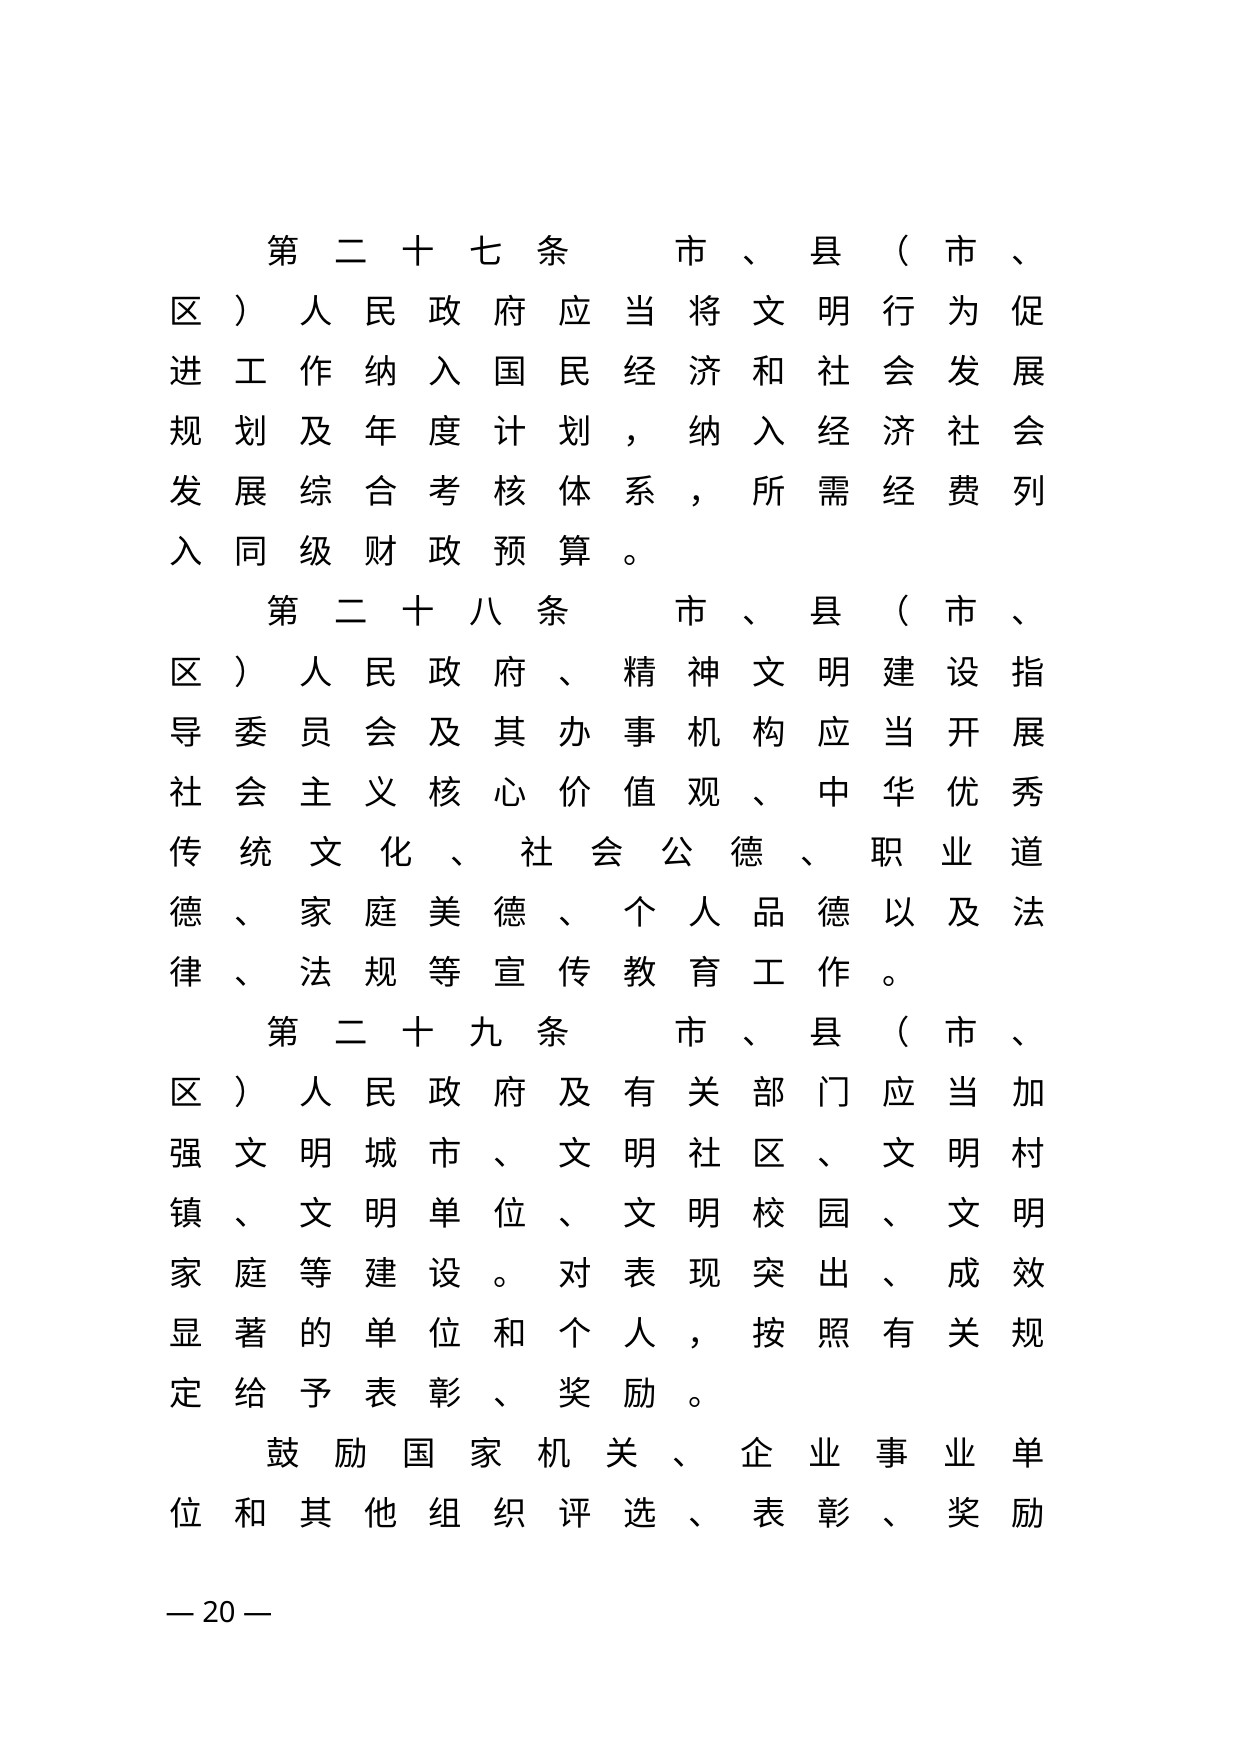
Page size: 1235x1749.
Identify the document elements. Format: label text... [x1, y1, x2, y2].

text 第二十九条 市、县（市、区）人民政府及有关部门应当加强文明城市、文明社区、文明村镇、文明单位、文明校园、文明家庭等建设。对表现突出、成效显著的单位和个人，按照有关规定给予表彰、奖励。 [169, 1000, 1077, 1421]
text 第二十八条 市、县（市、区）人民政府、精神文明建设指导委员会及其办事机构应当开展社会主义核心价值观、中华优秀传统文化、社会公德、职业道德、家庭美德、个人品德以及法律、法规等宣传教育工作。 [169, 579, 1077, 1000]
text 第二十七条 市、县（市、区）人民政府应当将文明行为促进工作纳入国民经济和社会发展规划及年度计划，纳入经济社会发展综合考核体系，所需经费列入同级财政预算。 [169, 219, 1077, 579]
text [169, 1421, 1077, 1541]
